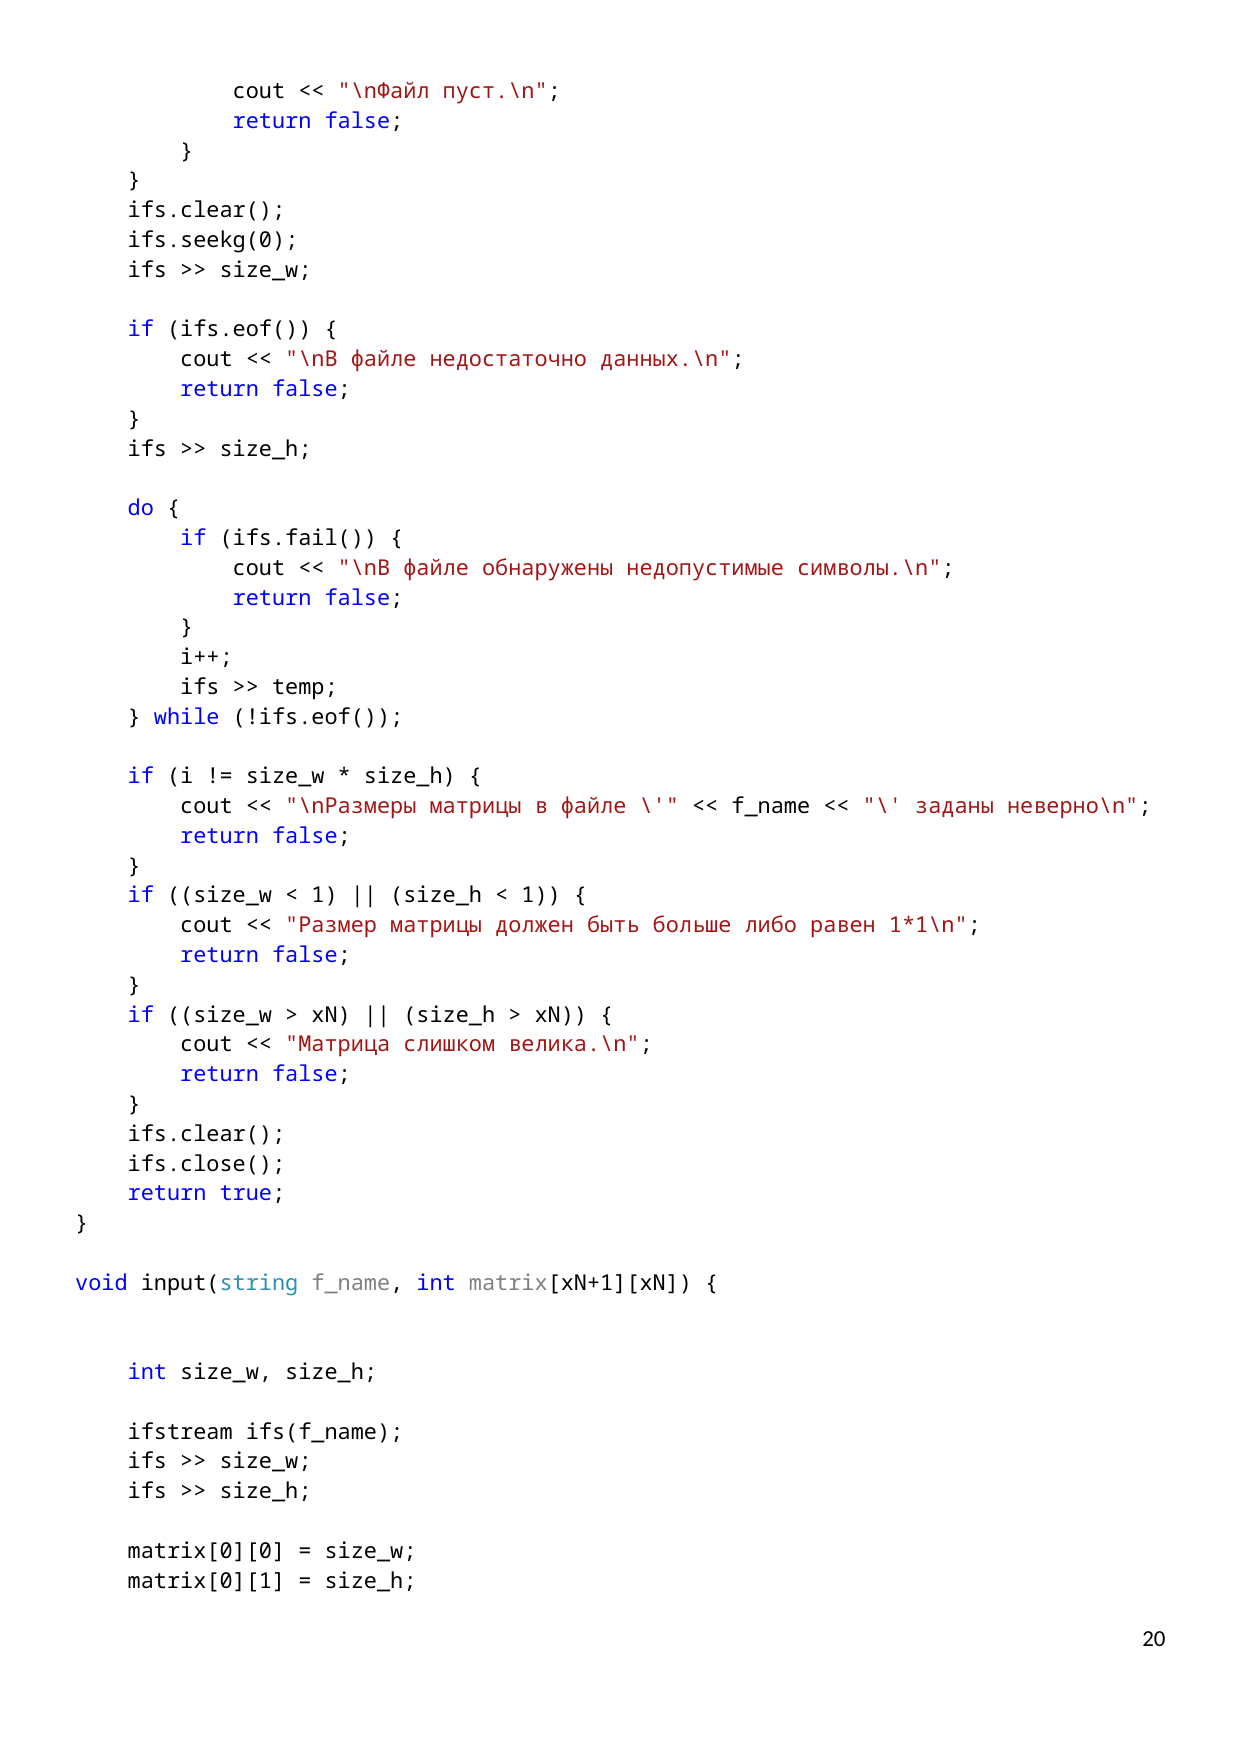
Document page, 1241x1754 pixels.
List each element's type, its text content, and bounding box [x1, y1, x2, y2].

text matrix[0][0] = size_w; [75, 1535, 1165, 1564]
text void input(string f_name, int matrix[xN+1][xN]) { [75, 1267, 1165, 1296]
text return false; [75, 939, 1165, 969]
text ifs >> size_h; [75, 1475, 1165, 1505]
text } [75, 849, 1165, 879]
text } [75, 1088, 1165, 1118]
text return false; [75, 105, 1165, 134]
text ifs >> size_w; [75, 1445, 1165, 1475]
text ifstream ifs(f_name); [75, 1416, 1165, 1445]
text if ((size_w < 1) || (size_h < 1)) { [75, 879, 1165, 909]
text cout << "\nРазмеры матрицы в файле \'" << f_name << "\' заданы неверно\n"; [75, 790, 1165, 820]
text if (ifs.fail()) { [75, 522, 1165, 552]
text ifs >> temp; [75, 671, 1165, 701]
text return true; [75, 1177, 1165, 1207]
text return false; [75, 1058, 1165, 1088]
text do { [75, 492, 1165, 522]
text ifs >> size_w; [75, 254, 1165, 283]
text } [75, 611, 1165, 641]
text } [75, 164, 1165, 194]
text return false; [75, 581, 1165, 611]
text return false; [75, 820, 1165, 849]
text i++; [75, 641, 1165, 671]
text } [75, 1207, 1165, 1237]
text ifs >> size_h; [75, 432, 1165, 462]
text int size_w, size_h; [75, 1356, 1165, 1386]
text return false; [75, 373, 1165, 403]
text ifs.clear(); [75, 1118, 1165, 1147]
text if (i != size_w * size_h) { [75, 760, 1165, 790]
text if (ifs.eof()) { [75, 313, 1165, 343]
text cout << "\nФайл пуст.\n"; [75, 75, 1165, 105]
text cout << "Матрица слишком велика.\n"; [75, 1028, 1165, 1058]
text cout << "Размер матрицы должен быть больше либо равен 1*1\n"; [75, 909, 1165, 939]
text matrix[0][1] = size_h; [75, 1564, 1165, 1594]
text } [75, 403, 1165, 432]
text } [75, 134, 1165, 164]
text cout << "\nВ файле обнаружены недопустимые символы.\n"; [75, 552, 1165, 581]
text } [75, 969, 1165, 998]
text cout << "\nВ файле недостаточно данных.\n"; [75, 343, 1165, 373]
text ifs.clear(); [75, 194, 1165, 224]
text ifs.seekg(0); [75, 224, 1165, 254]
text ifs.close(); [75, 1147, 1165, 1177]
text if ((size_w > xN) || (size_h > xN)) { [75, 998, 1165, 1028]
text } while (!ifs.eof()); [75, 701, 1165, 730]
